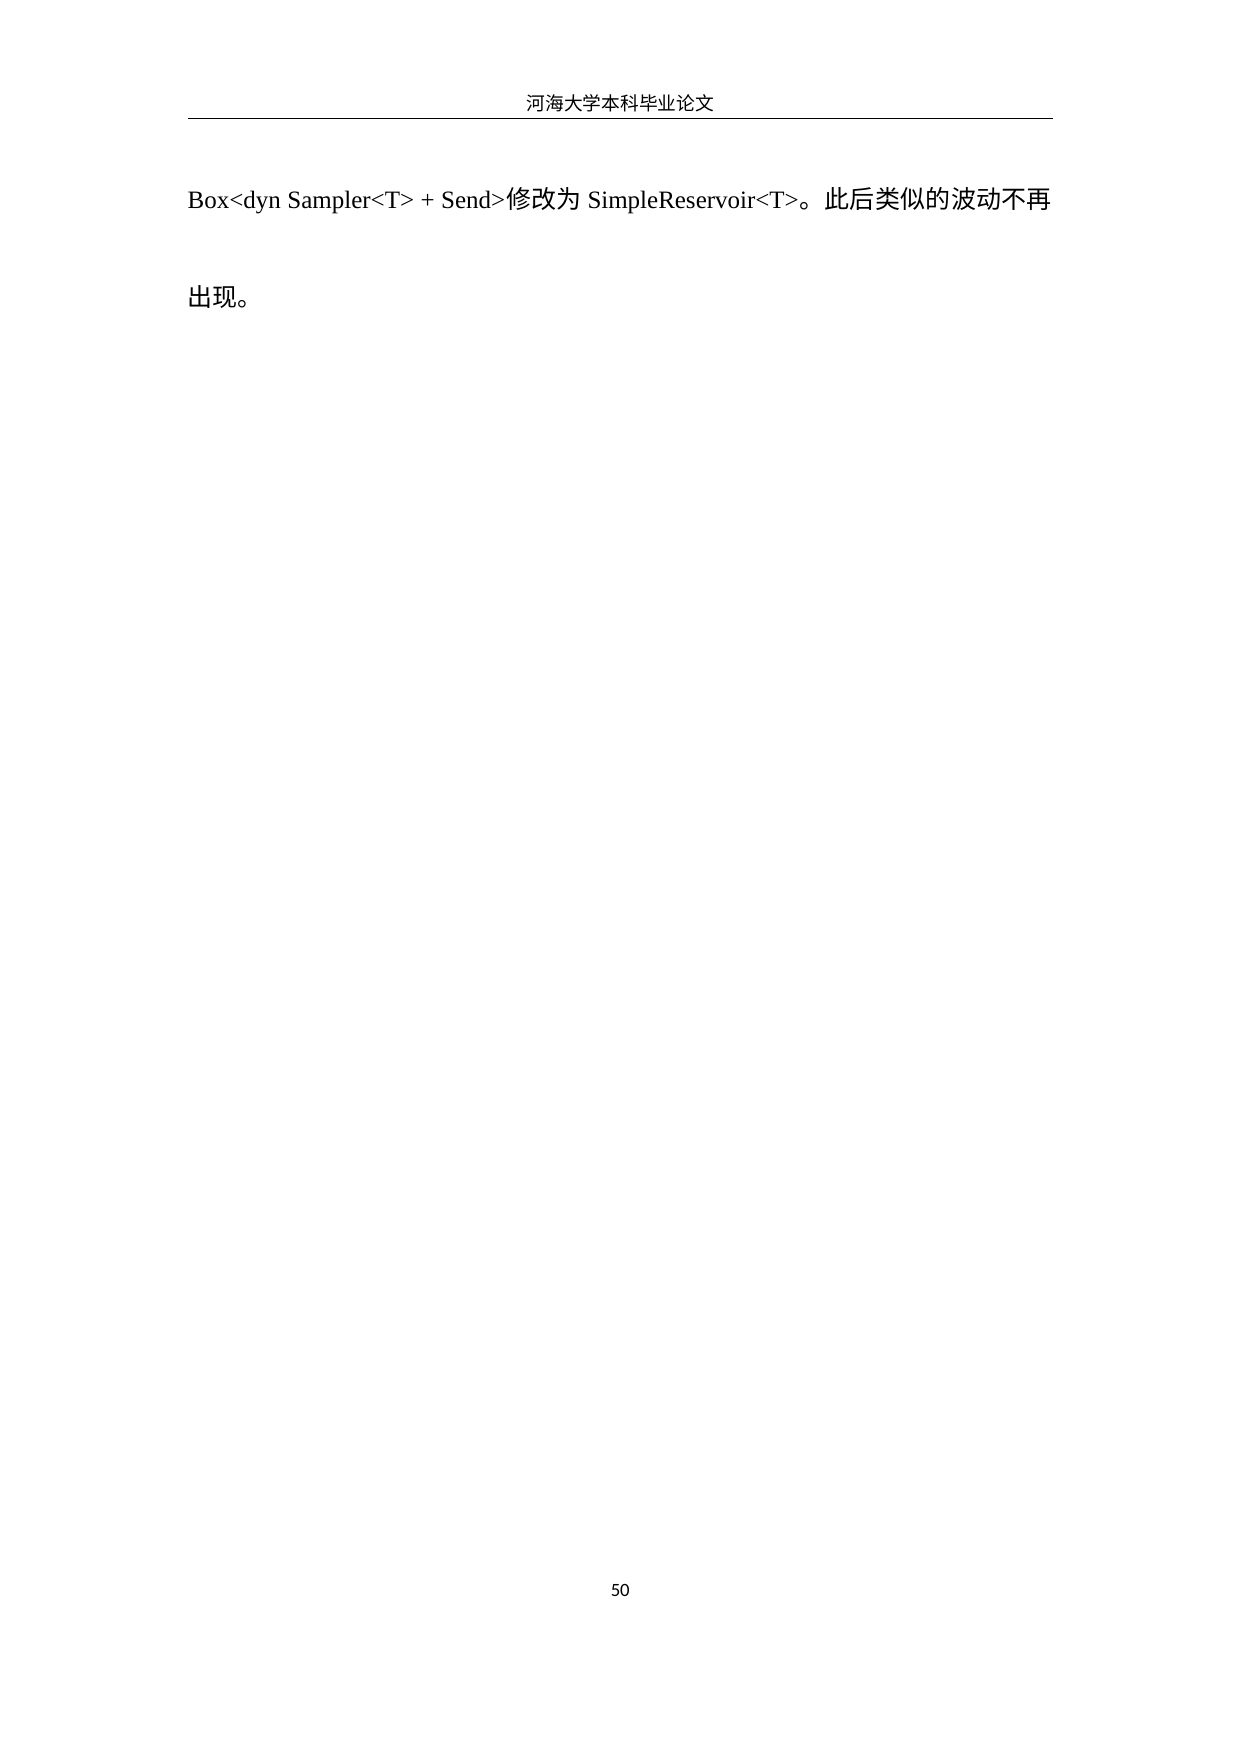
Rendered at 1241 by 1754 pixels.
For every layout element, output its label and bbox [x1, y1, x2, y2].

text [187, 165, 1053, 328]
